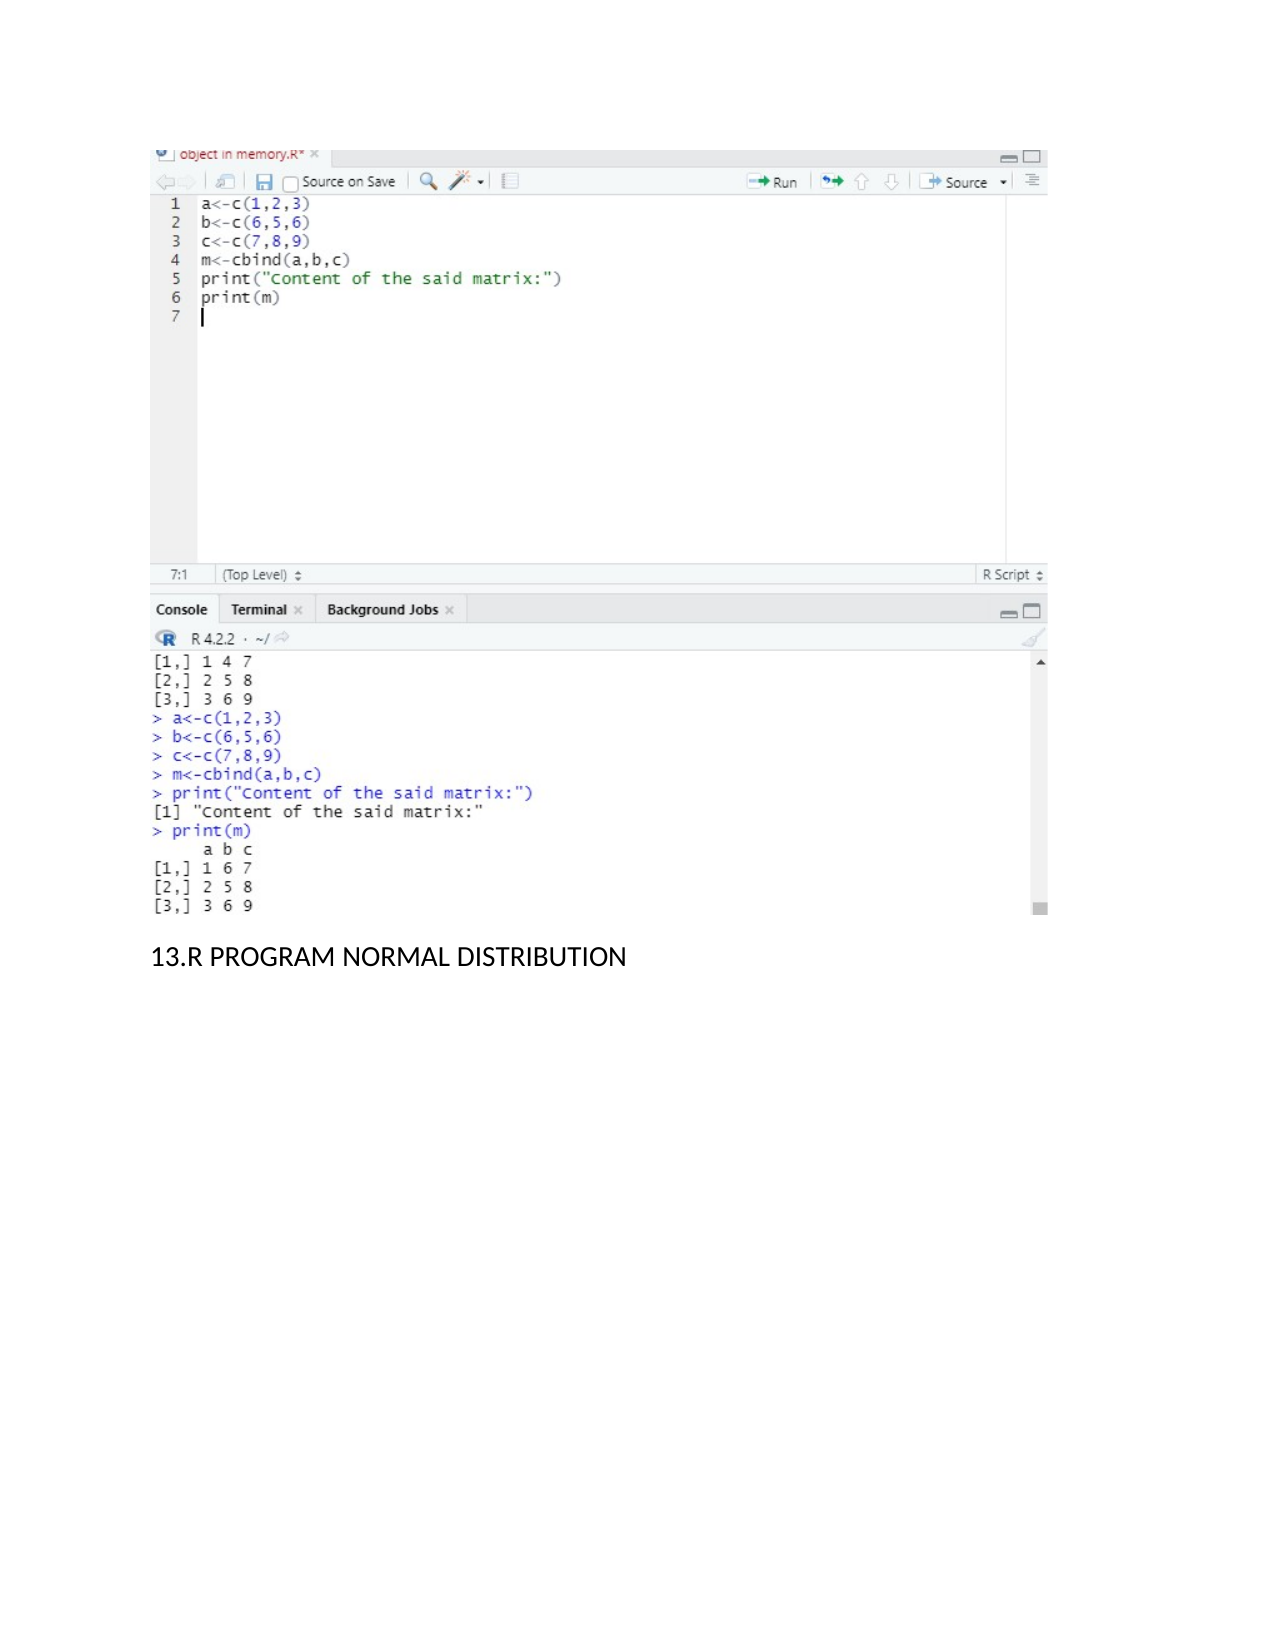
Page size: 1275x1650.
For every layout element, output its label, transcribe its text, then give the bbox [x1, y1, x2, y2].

text 13.R PROGRAM NORMAL DISTRIBUTION [150, 938, 1104, 974]
picture [150, 150, 1048, 915]
